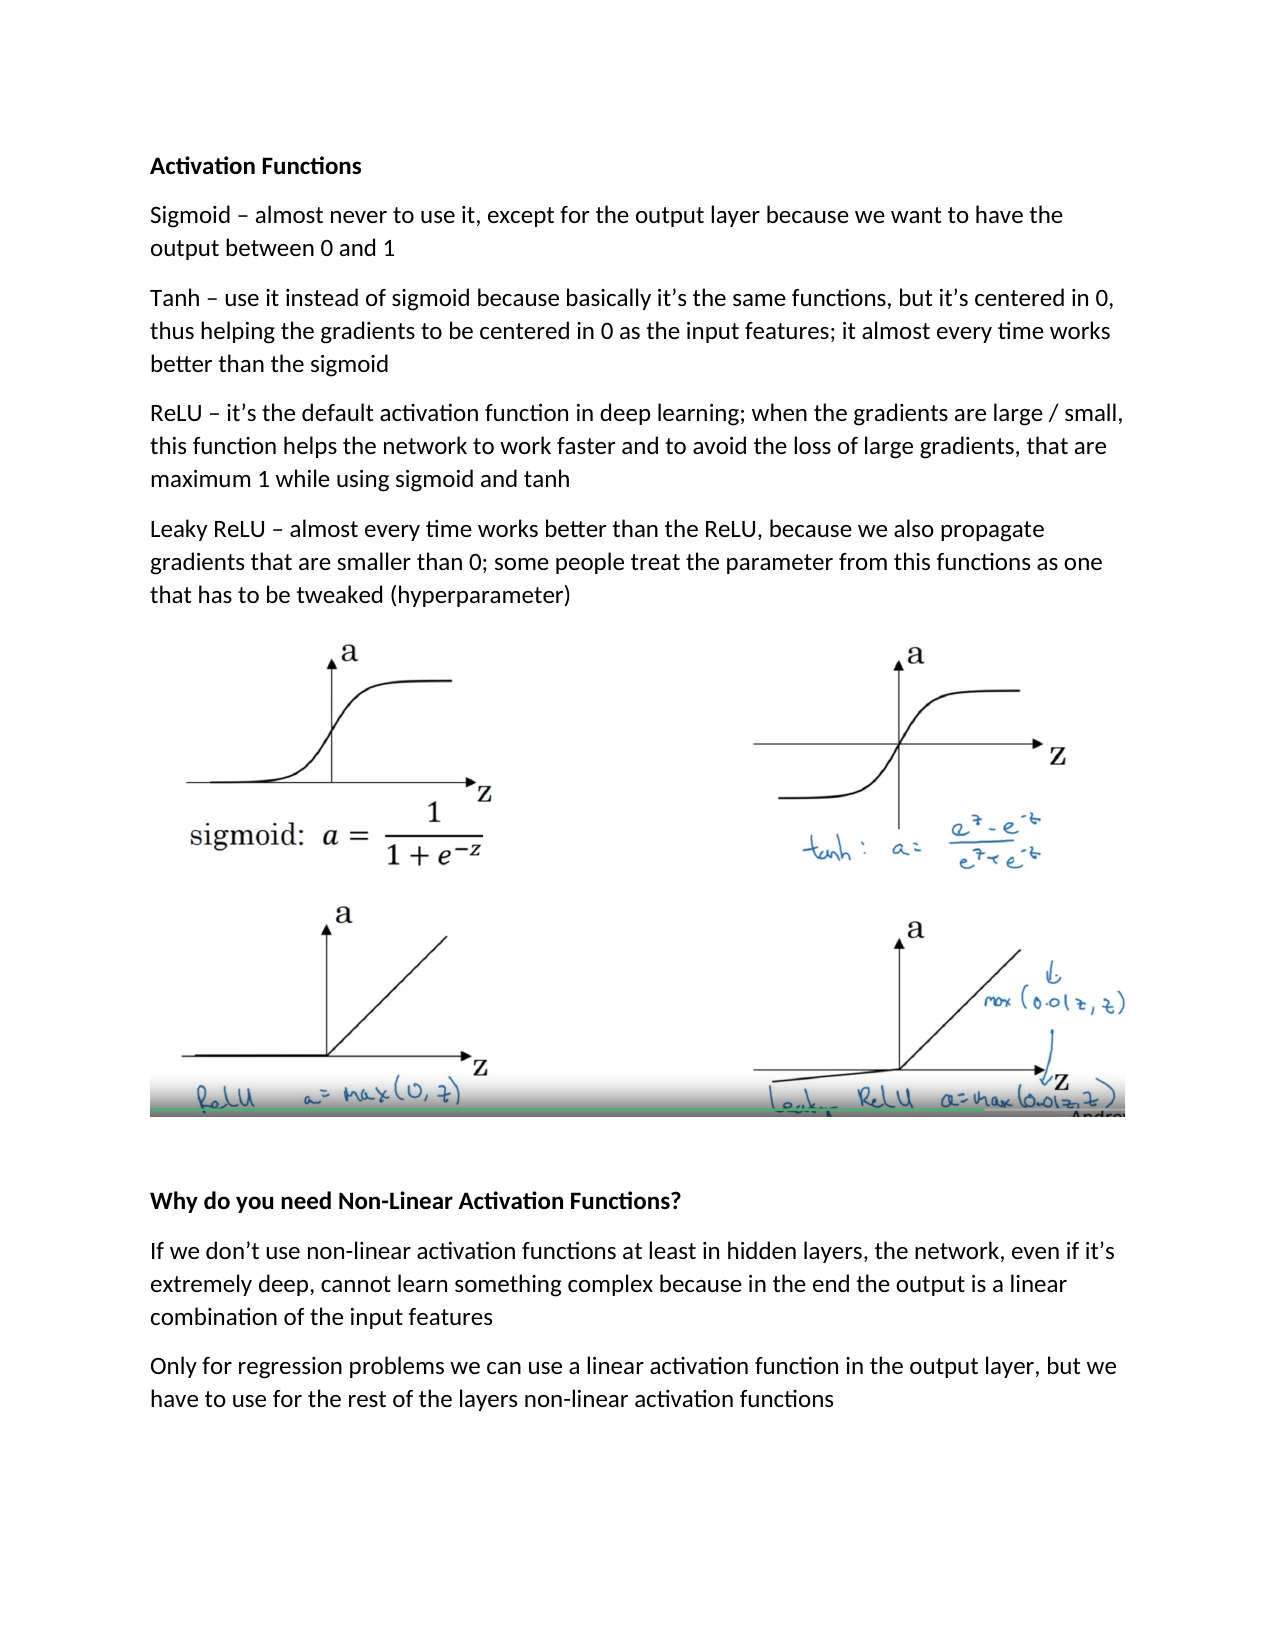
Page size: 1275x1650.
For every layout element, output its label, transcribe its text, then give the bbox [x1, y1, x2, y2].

text Tanh – use it instead of sigmoid because basically it’s the same functions, but it’s centered in 0, thus helping the gradients to be centered in 0 as the input features; it almost every time works better than the sigmoid [150, 282, 1125, 378]
text If we don’t use non-linear activation functions at least in hidden layers, the network, even if it’s extremely deep, cannot learn something complex because in the end the output is a linear combination of the input features [150, 1235, 1125, 1331]
text ReLU – it’s the default activation function in deep learning; when the gradients are large / small, this function helps the network to work faster and to avoid the loss of large gradients, that are maximum 1 while using sigmoid and tanh [150, 397, 1125, 494]
text Only for regression problems we can use a linear activation function in the output layer, but we have to use for the rest of the layers non-linear activation functions [150, 1350, 1125, 1414]
text Activation Functions [150, 150, 1125, 181]
text Leaky ReLU – almost every time works better than the ReLU, because we also propagate gradients that are smaller than 0; some people treat the parameter from this functions as one that has to be tweaked (hyperparameter) [150, 513, 1125, 609]
picture [150, 628, 1125, 1117]
text Sigmoid – almost never to use it, except for the output layer because we want to have the output between 0 and 1 [150, 199, 1125, 263]
text Why do you need Non-Linear Activation Functions? [150, 1185, 1125, 1216]
